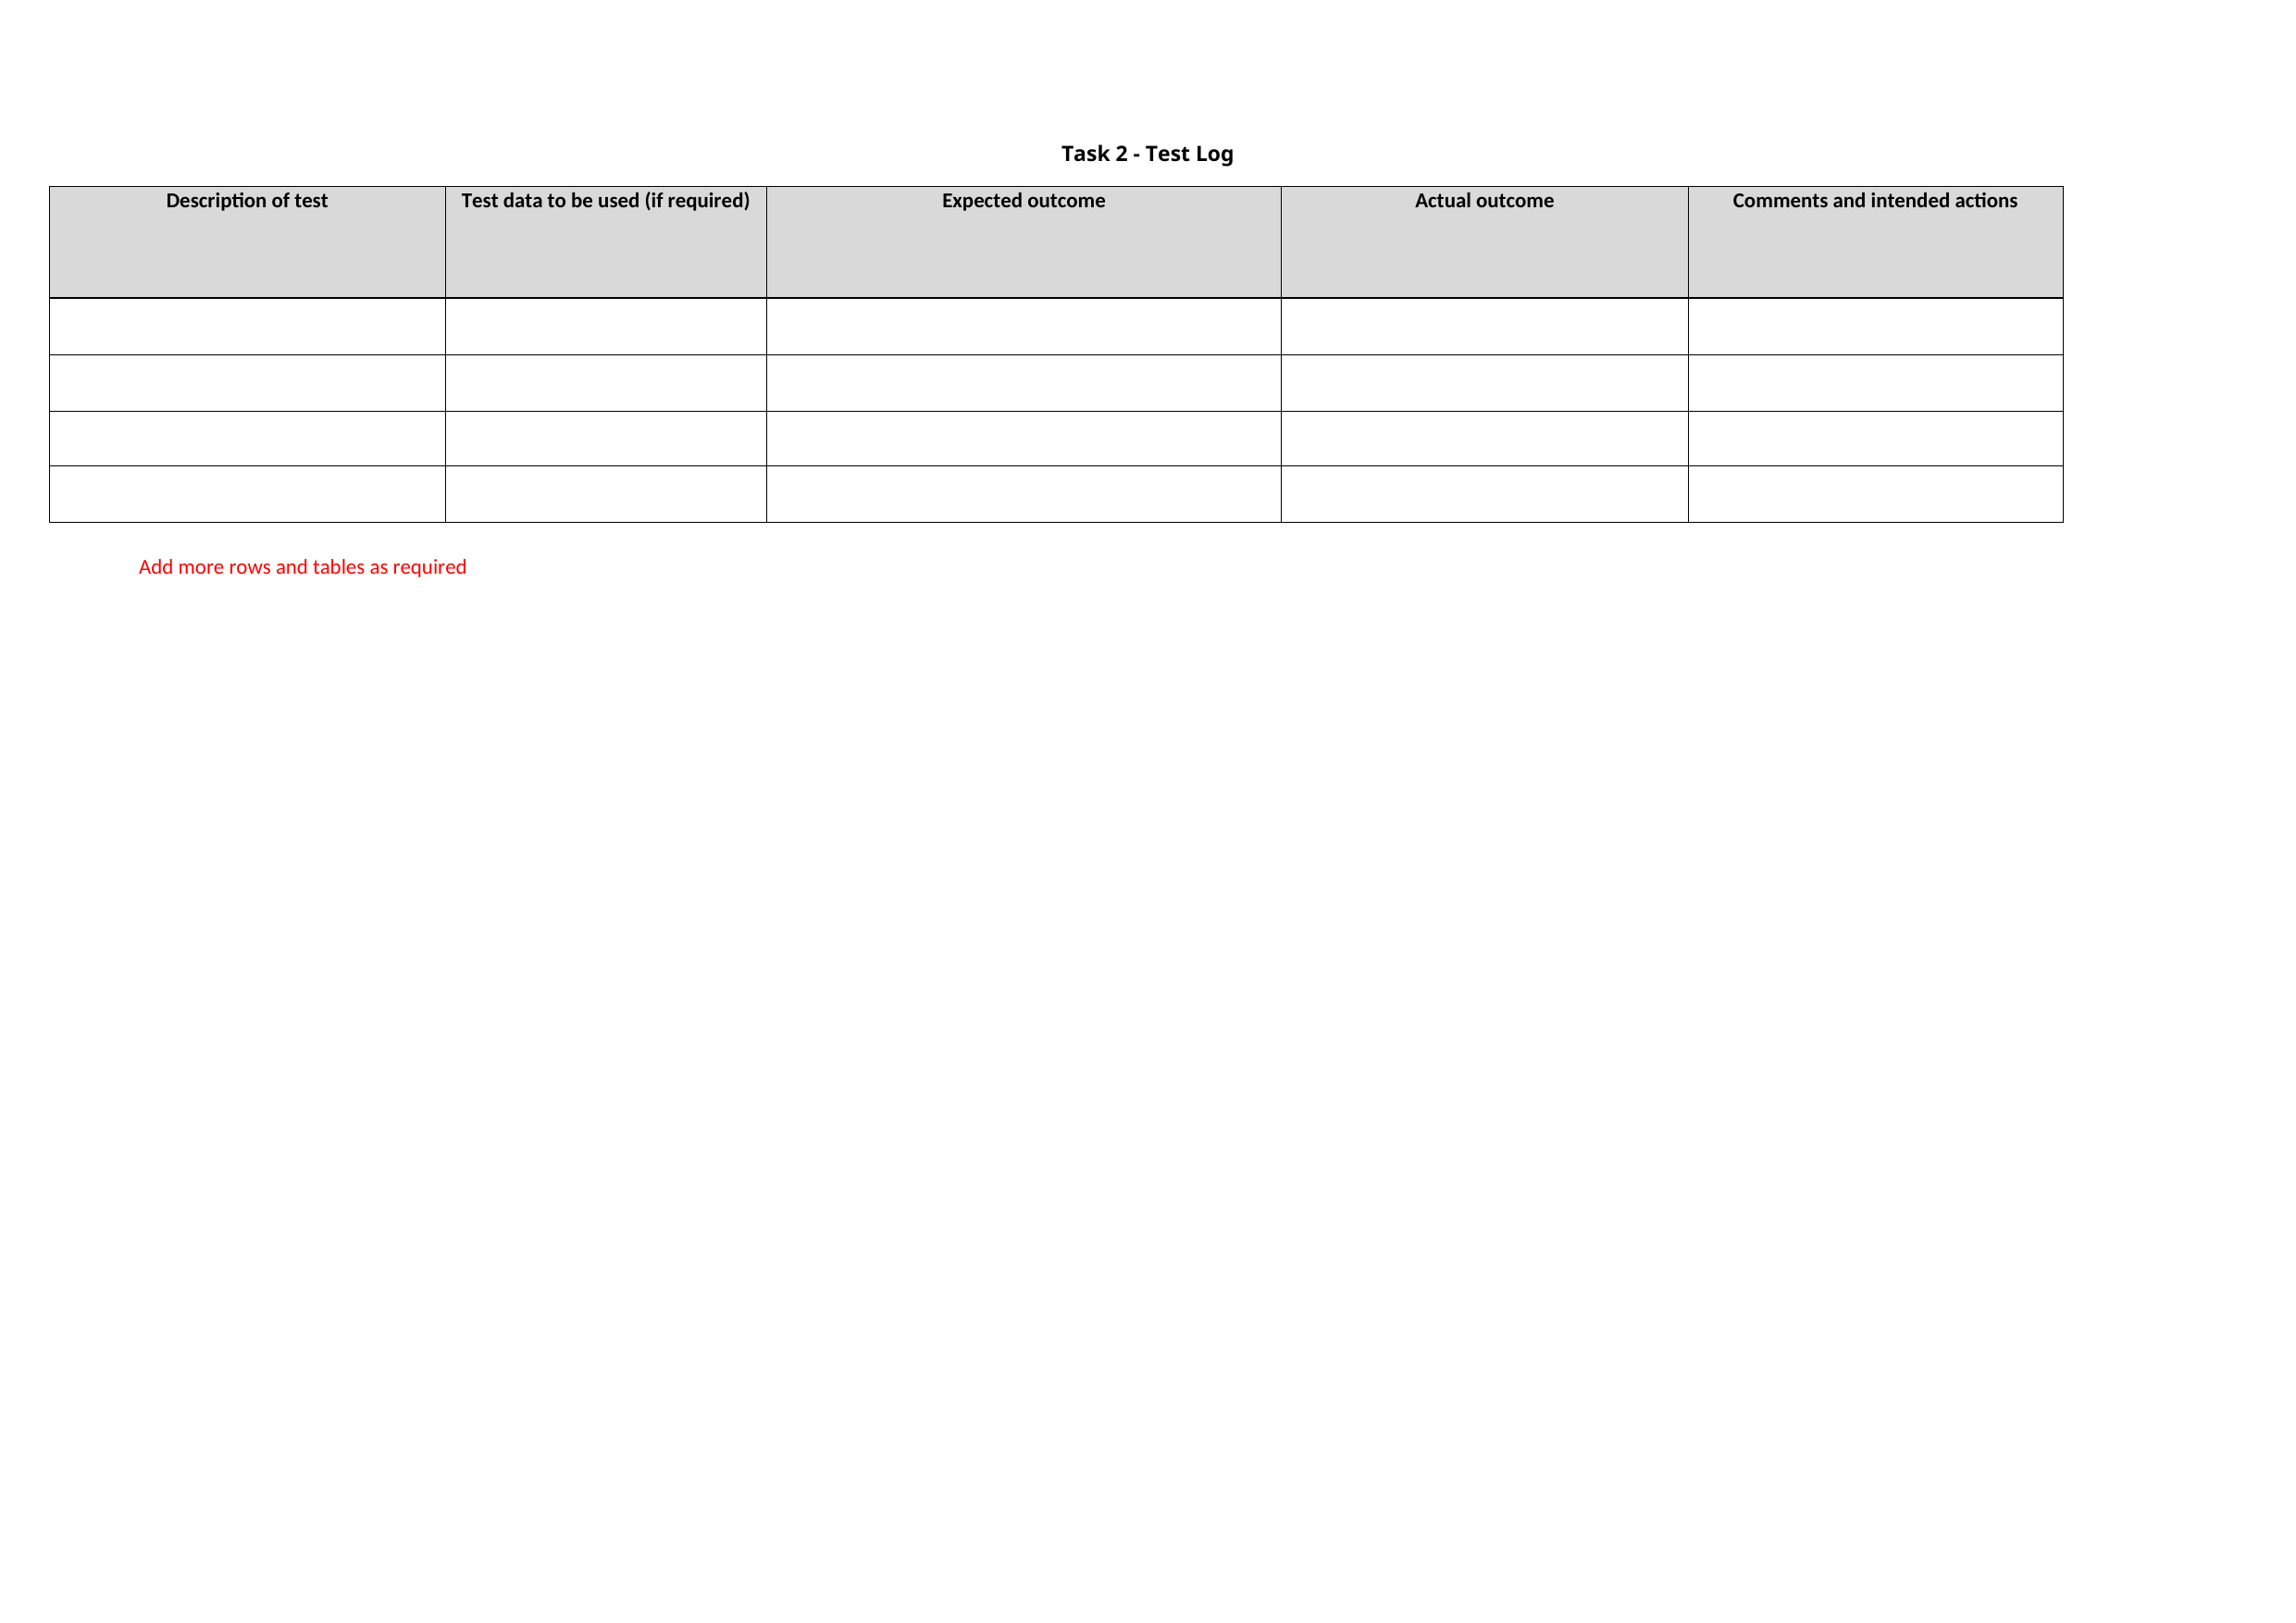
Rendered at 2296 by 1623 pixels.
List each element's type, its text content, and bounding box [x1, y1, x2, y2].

table_cell [50, 412, 445, 465]
table_cell [1689, 355, 2063, 411]
table_cell [1282, 412, 1688, 465]
table_cell [767, 466, 1281, 522]
table_header Comments and intended actions [1689, 187, 2063, 297]
table_cell [50, 466, 445, 522]
table_header Expected outcome [767, 187, 1281, 297]
table_header Test data to be used (if required) [446, 187, 766, 297]
table_cell [50, 355, 445, 411]
table_cell [1689, 299, 2063, 354]
table_cell [1282, 466, 1688, 522]
table_cell [50, 299, 445, 354]
table_cell [446, 299, 766, 354]
table_cell [446, 355, 766, 411]
table_cell [1689, 412, 2063, 465]
text Task 2 - Test Log [139, 139, 2156, 167]
table_cell [767, 412, 1281, 465]
table_header Description of test [50, 187, 445, 297]
table_cell [767, 299, 1281, 354]
table_cell [446, 412, 766, 465]
table_cell [767, 355, 1281, 411]
text Add more rows and tables as required [139, 553, 2156, 579]
table_cell [1282, 355, 1688, 411]
table_cell [1282, 299, 1688, 354]
table_cell [446, 466, 766, 522]
table_header Actual outcome [1282, 187, 1688, 297]
table_cell [1689, 466, 2063, 522]
